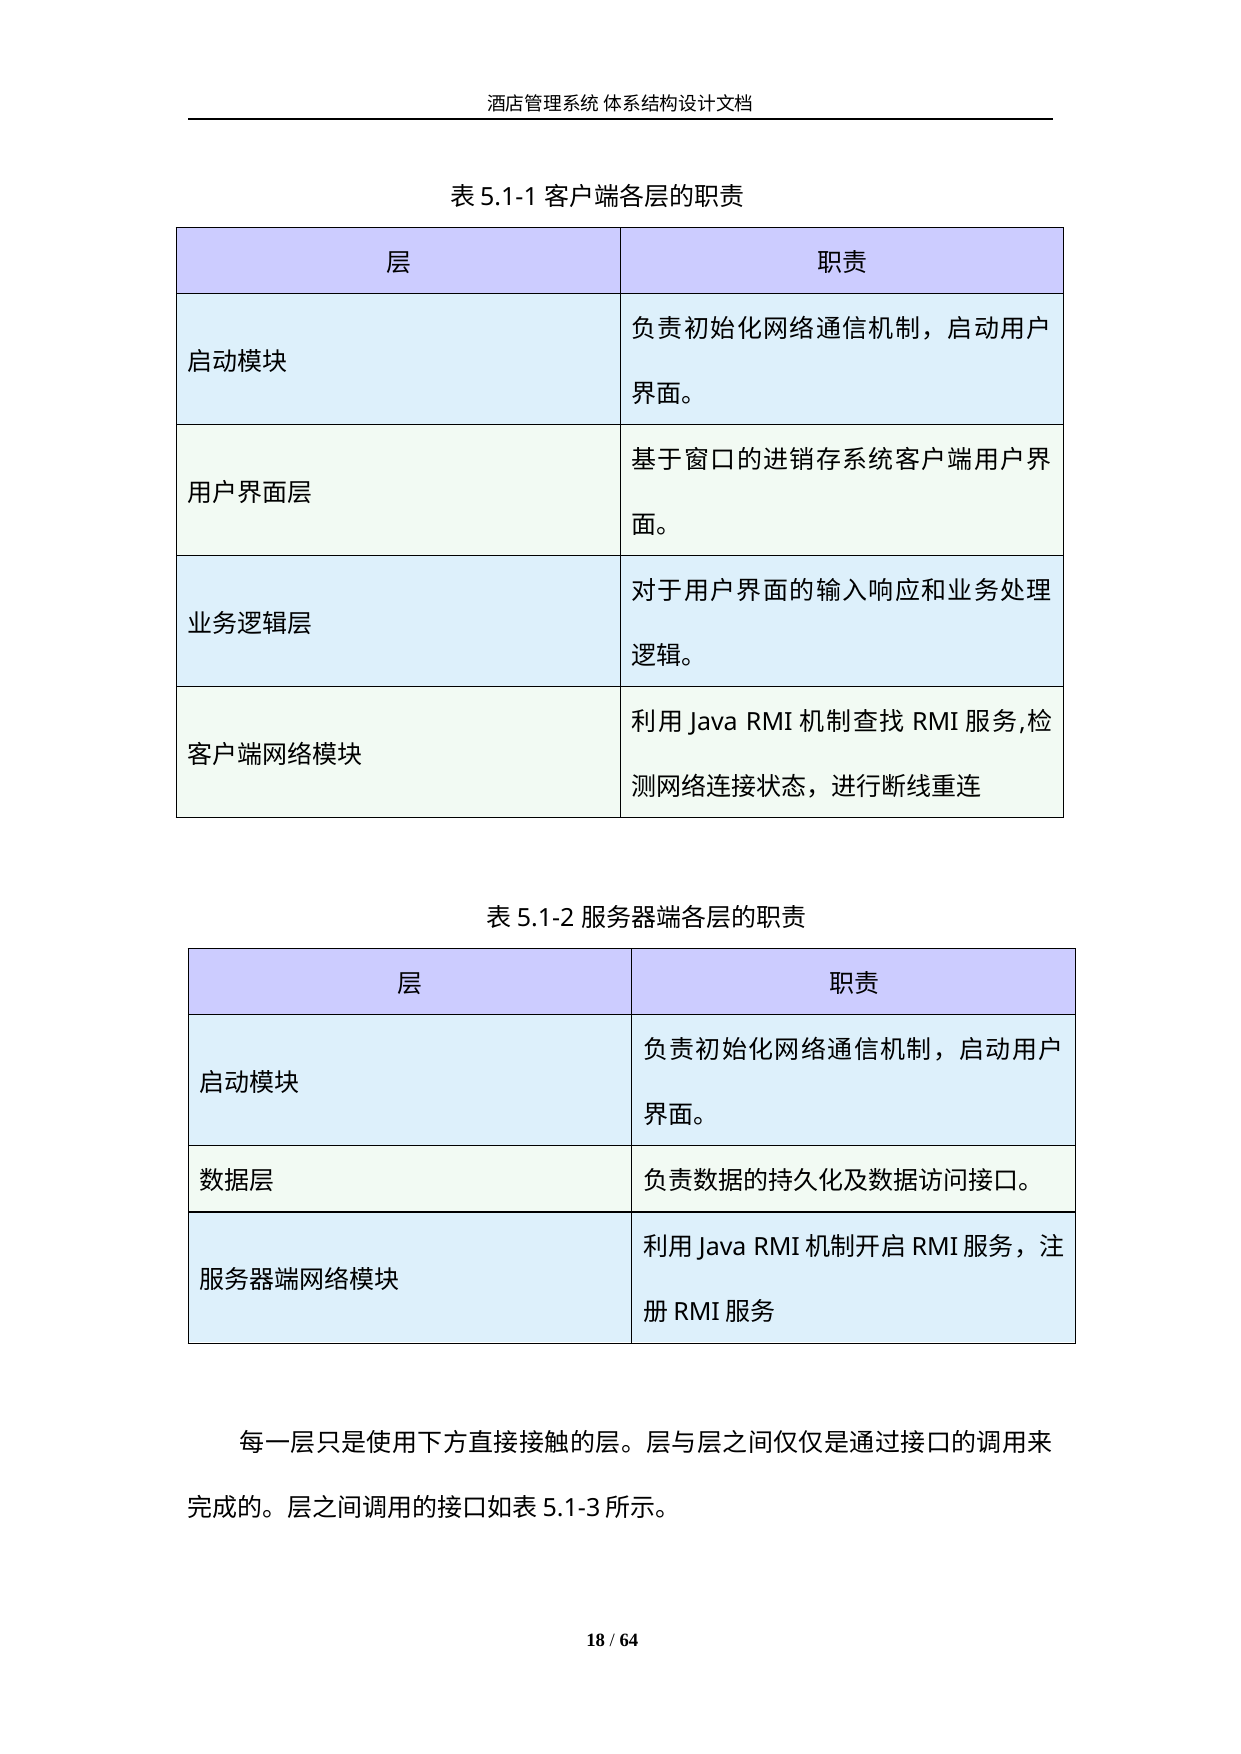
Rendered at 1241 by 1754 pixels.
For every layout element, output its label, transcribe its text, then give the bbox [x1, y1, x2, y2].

table_cell 启动模块 [177, 294, 620, 424]
table_header 层 [189, 949, 631, 1014]
table_cell 数据层 [189, 1146, 631, 1211]
table_cell 启动模块 [189, 1015, 631, 1145]
table_header 层 [177, 228, 620, 293]
table_cell 客户端网络模块 [177, 687, 620, 817]
table_cell 利用Java RMI机制开启RMI服务，注册RMI服务 [632, 1213, 1075, 1342]
table_cell 用户界面层 [177, 425, 620, 555]
text 表5.1-2 服务器端各层的职责 [187, 883, 1053, 948]
table_cell 对于用户界面的输入响应和业务处理逻辑。 [621, 556, 1063, 686]
table_cell 服务器端网络模块 [189, 1213, 631, 1342]
text 表5.1-1 客户端各层的职责 [406, 162, 1053, 227]
table_cell 利用Java RMI机制查找RMI服务,检测网络连接状态，进行断线重连 [621, 687, 1063, 817]
table_header 职责 [632, 949, 1075, 1014]
table_cell 负责初始化网络通信机制，启动用户界面。 [621, 294, 1063, 424]
table_cell 负责初始化网络通信机制，启动用户界面。 [632, 1015, 1075, 1145]
table_cell 业务逻辑层 [177, 556, 620, 686]
table_cell 基于窗口的进销存系统客户端用户界面。 [621, 425, 1063, 555]
text 每一层只是使用下方直接接触的层。层与层之间仅仅是通过接口的调用来完成的。层之间调用的接口如表5.1-3所示。 [187, 1408, 1053, 1538]
table_cell 负责数据的持久化及数据访问接口。 [632, 1146, 1075, 1211]
table_header 职责 [621, 228, 1063, 293]
